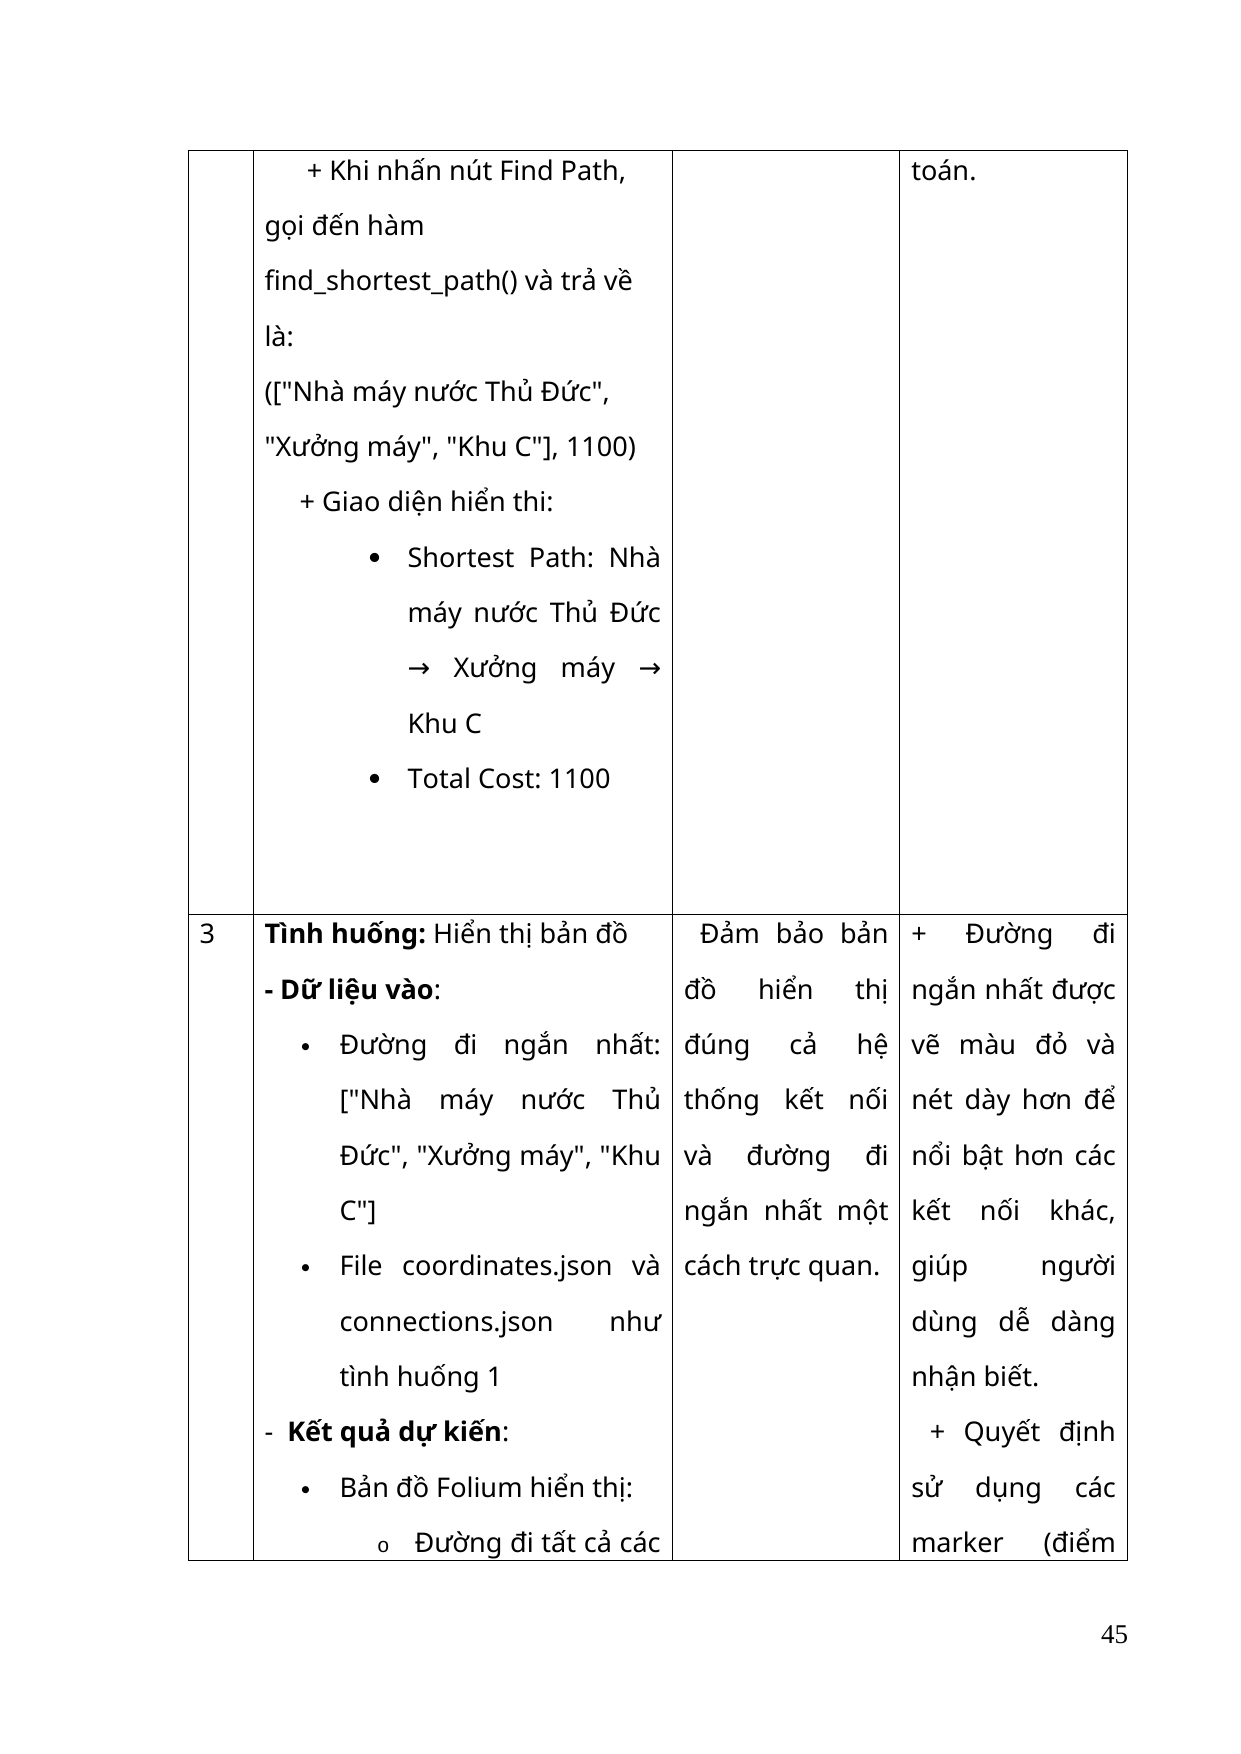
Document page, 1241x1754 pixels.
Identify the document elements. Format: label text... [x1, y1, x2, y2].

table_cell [254, 151, 672, 914]
table_cell 3 [189, 915, 253, 1560]
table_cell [673, 151, 899, 914]
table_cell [254, 915, 672, 1560]
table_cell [673, 915, 899, 1560]
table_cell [900, 151, 1127, 914]
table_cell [900, 915, 1127, 1560]
table_cell 2 [189, 151, 253, 914]
